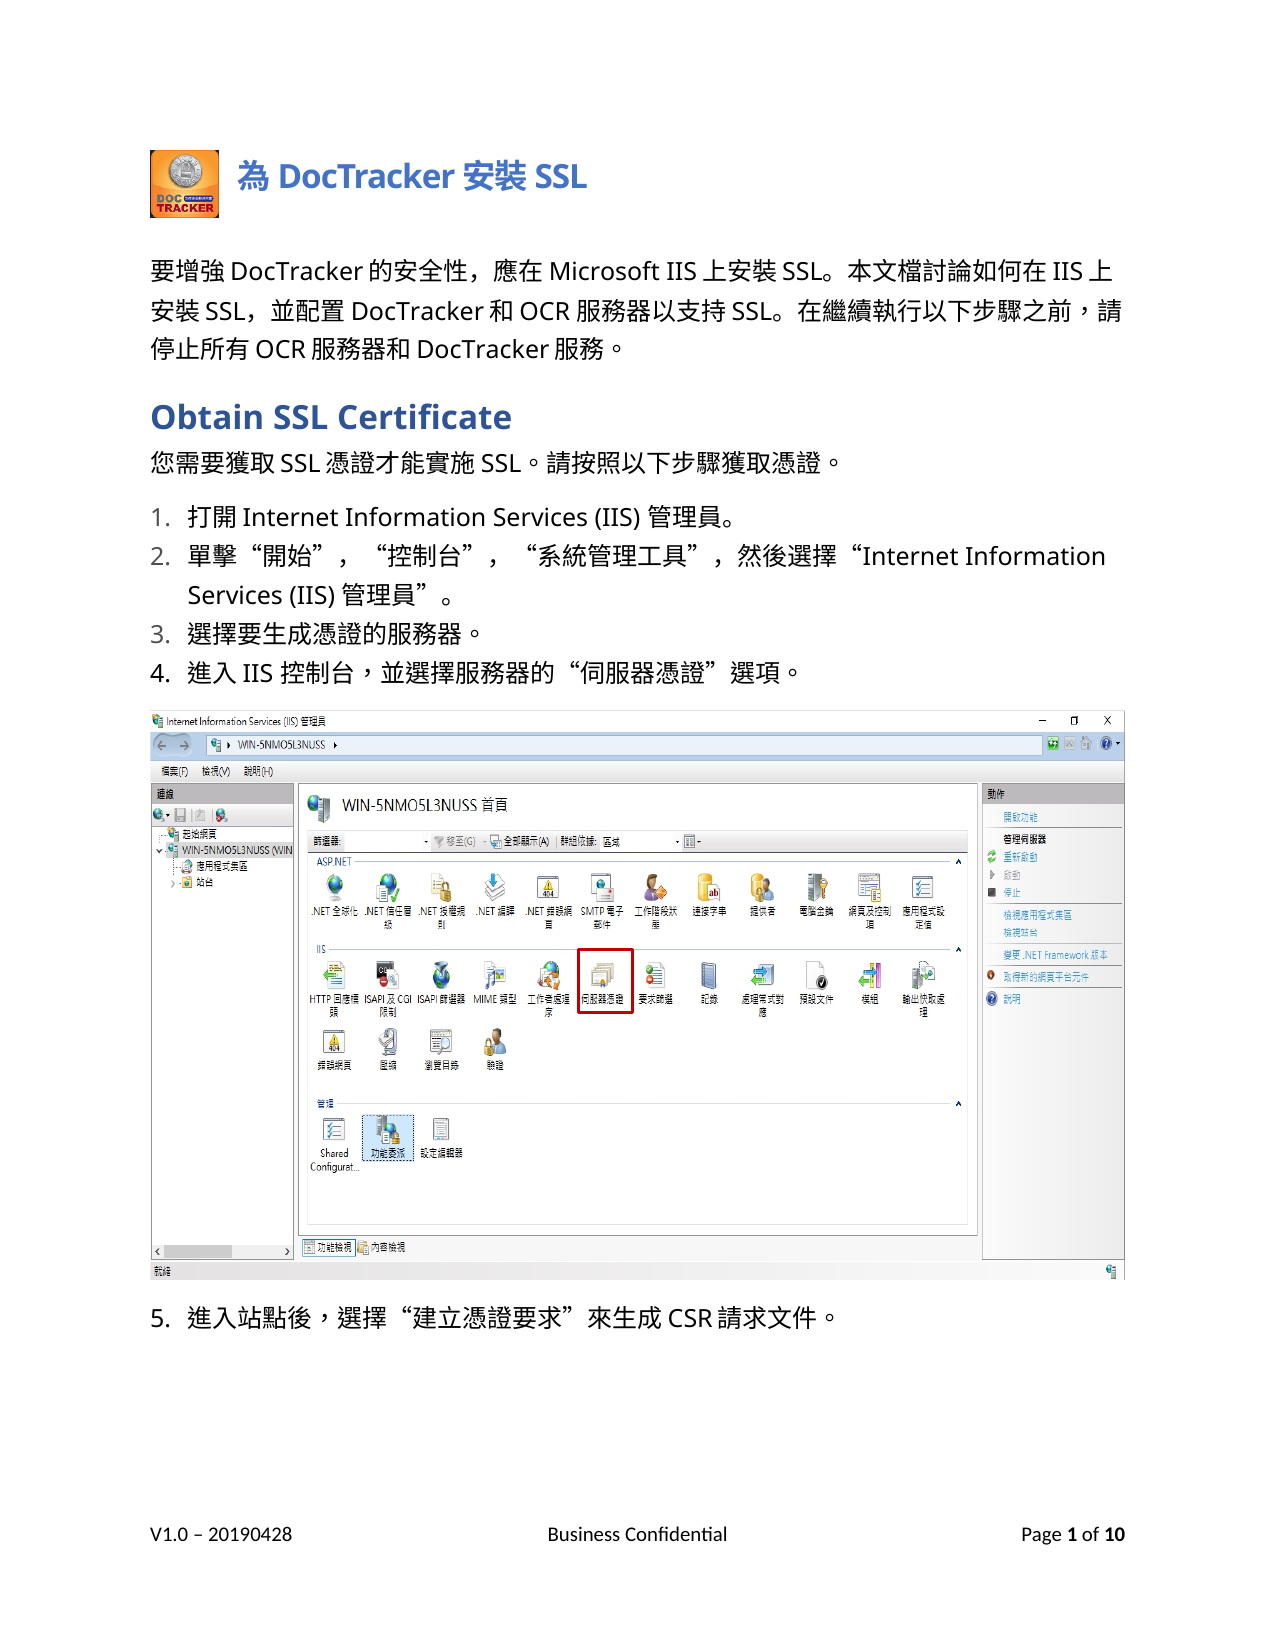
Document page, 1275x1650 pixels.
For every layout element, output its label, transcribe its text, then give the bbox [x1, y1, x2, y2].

list 單擊“開始”，“控制台”，“系統管理工具”，然後選擇“Internet Information Services (IIS) 管理員”。 [150, 537, 1125, 612]
list 選擇要生成憑證的服務器。 [150, 615, 1125, 651]
list 進入IIS 控制台，並選擇服務器的“伺服器憑證”選項。 [150, 654, 1125, 690]
picture [150, 709, 1125, 1280]
title 為DocTracker安裝SSL [219, 150, 1125, 198]
list 打開Internet Information Services (IIS) 管理員。 [150, 498, 1125, 534]
subtitle Obtain SSL Certificate [150, 394, 1125, 439]
text 要增強DocTracker的安全性，應在Microsoft IIS上安裝SSL。本文檔討論如何在IIS上安裝SSL，並配置DocTracker和OCR 服務器以支持SSL。在繼續執行以下步驟之前，請停止所有OCR服務器和DocTracker服務。 [150, 252, 1125, 366]
subtitle 您需要獲取SSL憑證才能實施SSL。請按照以下步驟獲取憑證。 [150, 443, 1125, 479]
list 進入站點後，選擇“建立憑證要求”來生成CSR請求文件。 [150, 1299, 1125, 1335]
picture [150, 150, 219, 218]
